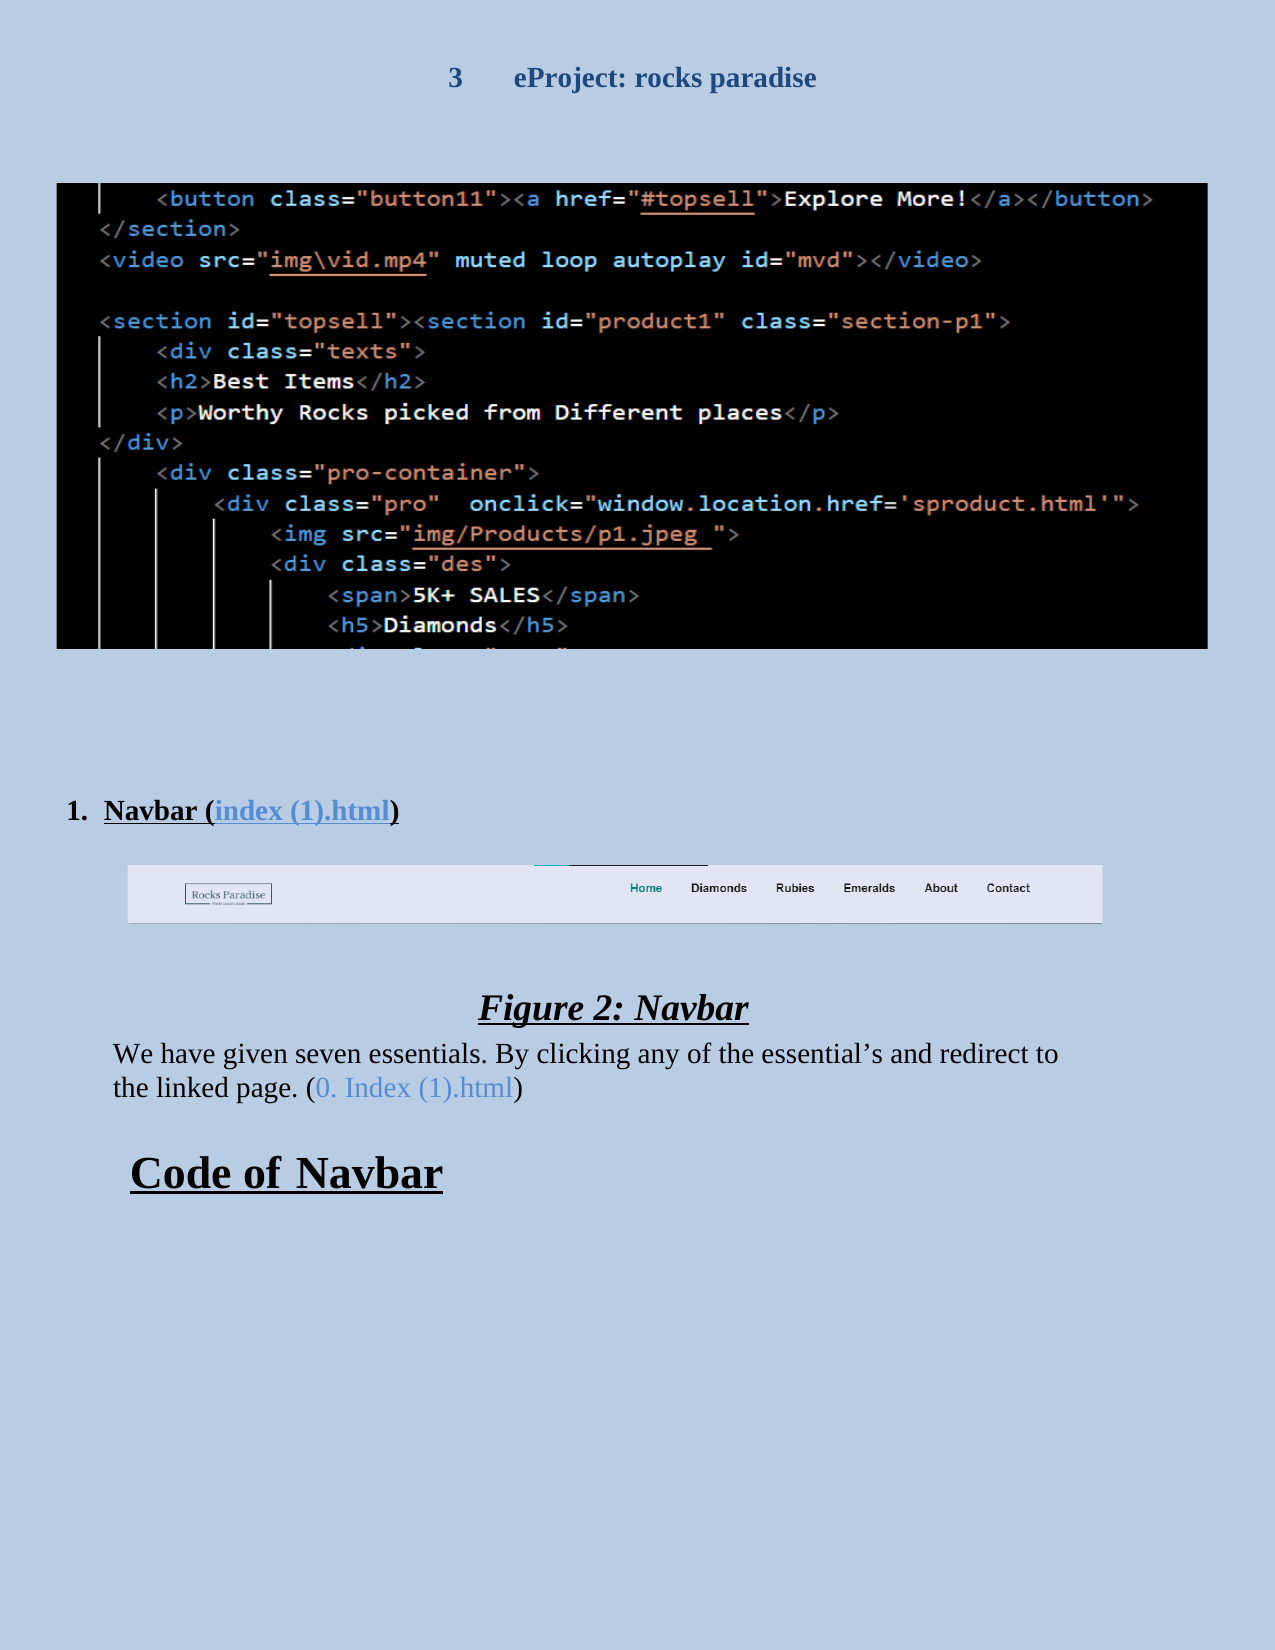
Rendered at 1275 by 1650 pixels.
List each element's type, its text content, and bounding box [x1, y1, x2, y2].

text Code of Navbar [57, 1146, 1075, 1199]
picture [56, 183, 1208, 649]
picture [127, 865, 1103, 924]
text We have given seven essentials. By clicking any of the essential’s and redirect to the linked page. (0. Index (1).html) [113, 1036, 1075, 1103]
text Figure 2: Navbar [100, 989, 1130, 1028]
list Navbar (index (1).html) [66, 793, 1208, 827]
